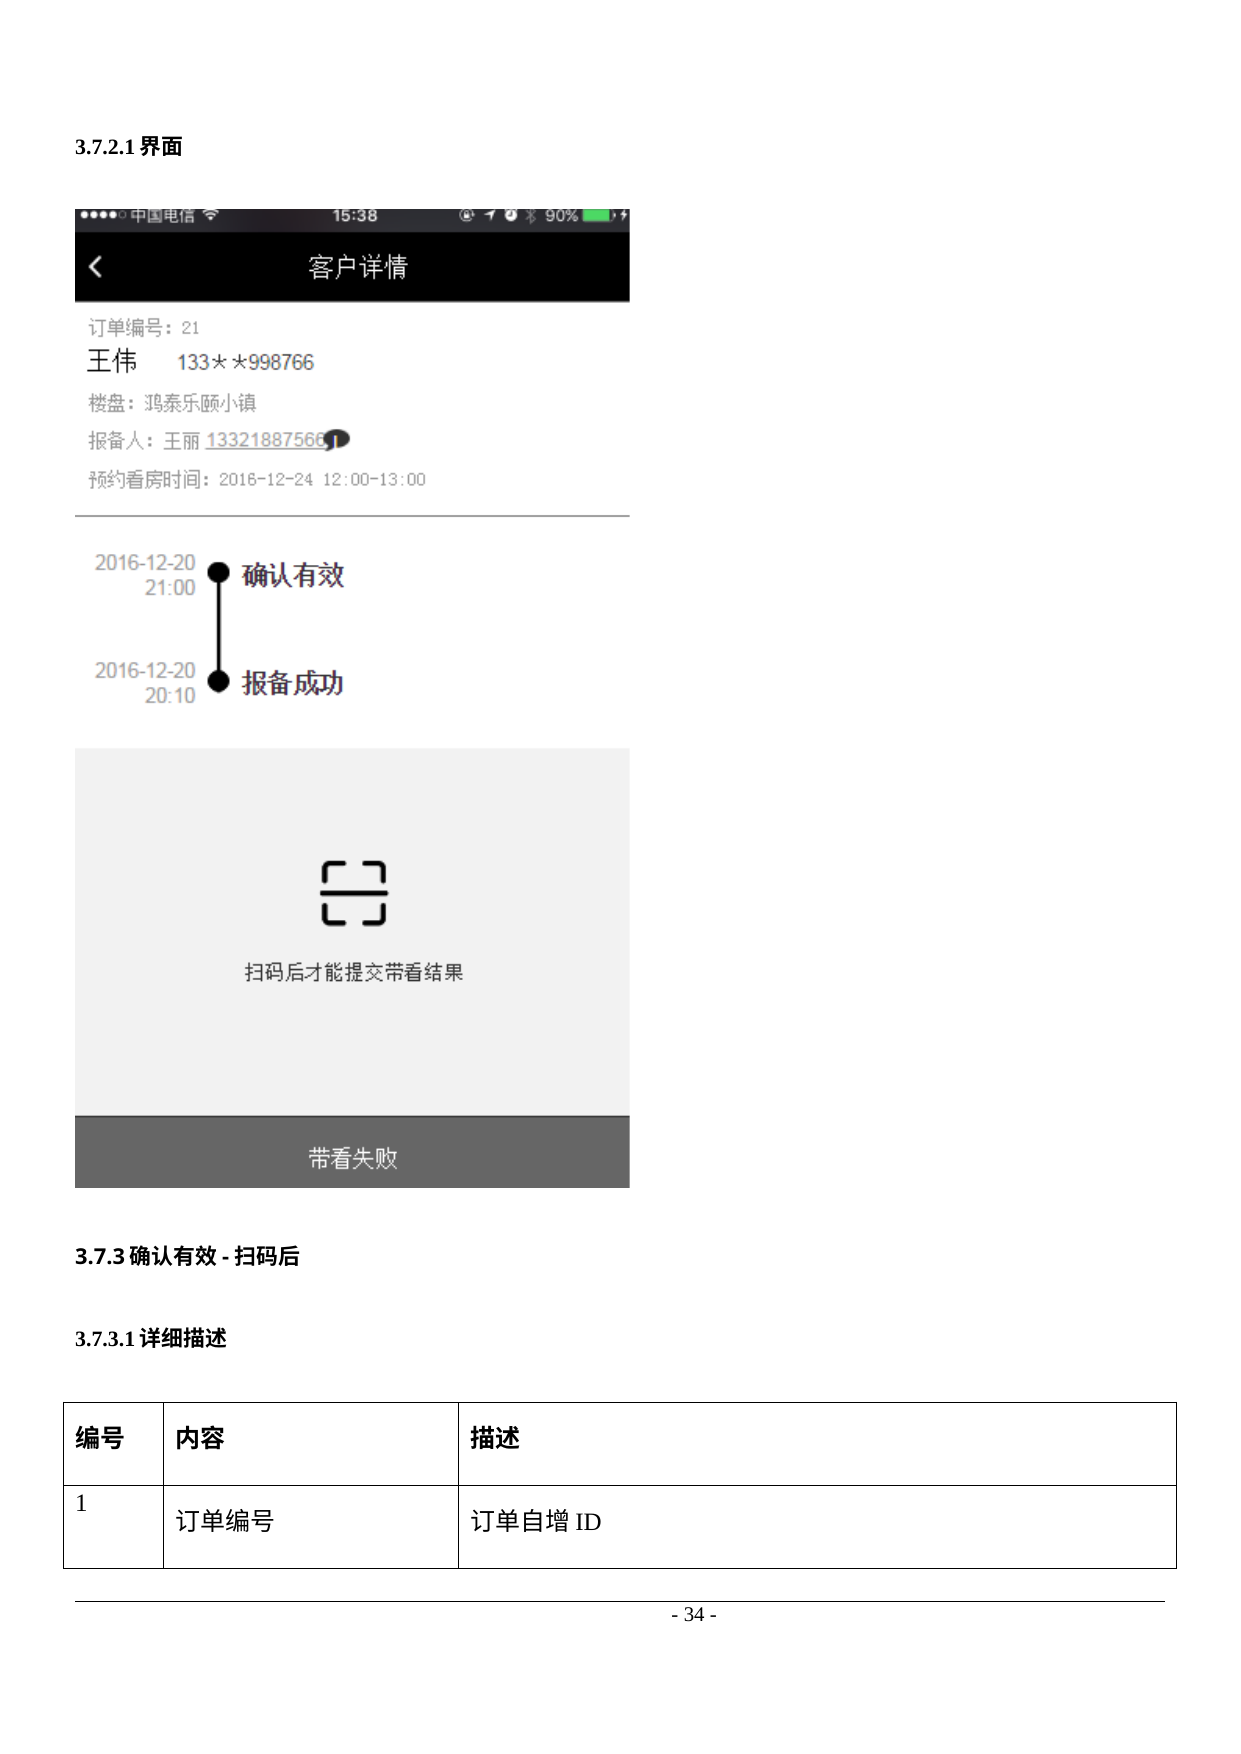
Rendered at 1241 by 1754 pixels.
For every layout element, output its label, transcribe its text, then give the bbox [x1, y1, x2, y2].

table_header 描述 [459, 1403, 1176, 1485]
table_header 内容 [164, 1403, 458, 1485]
subtitle 3.7.3.1详细描述 [75, 1320, 1165, 1354]
table_cell 订单编号 [164, 1486, 458, 1568]
picture [75, 209, 630, 1188]
subtitle 3.7.2.1界面 [75, 128, 1165, 162]
subtitle 3.7.3确认有效 - 扫码后 [75, 1238, 1165, 1272]
table_header 编号 [64, 1403, 163, 1485]
table_cell 订单自增ID [459, 1486, 1176, 1568]
table_cell 1 [64, 1486, 163, 1568]
